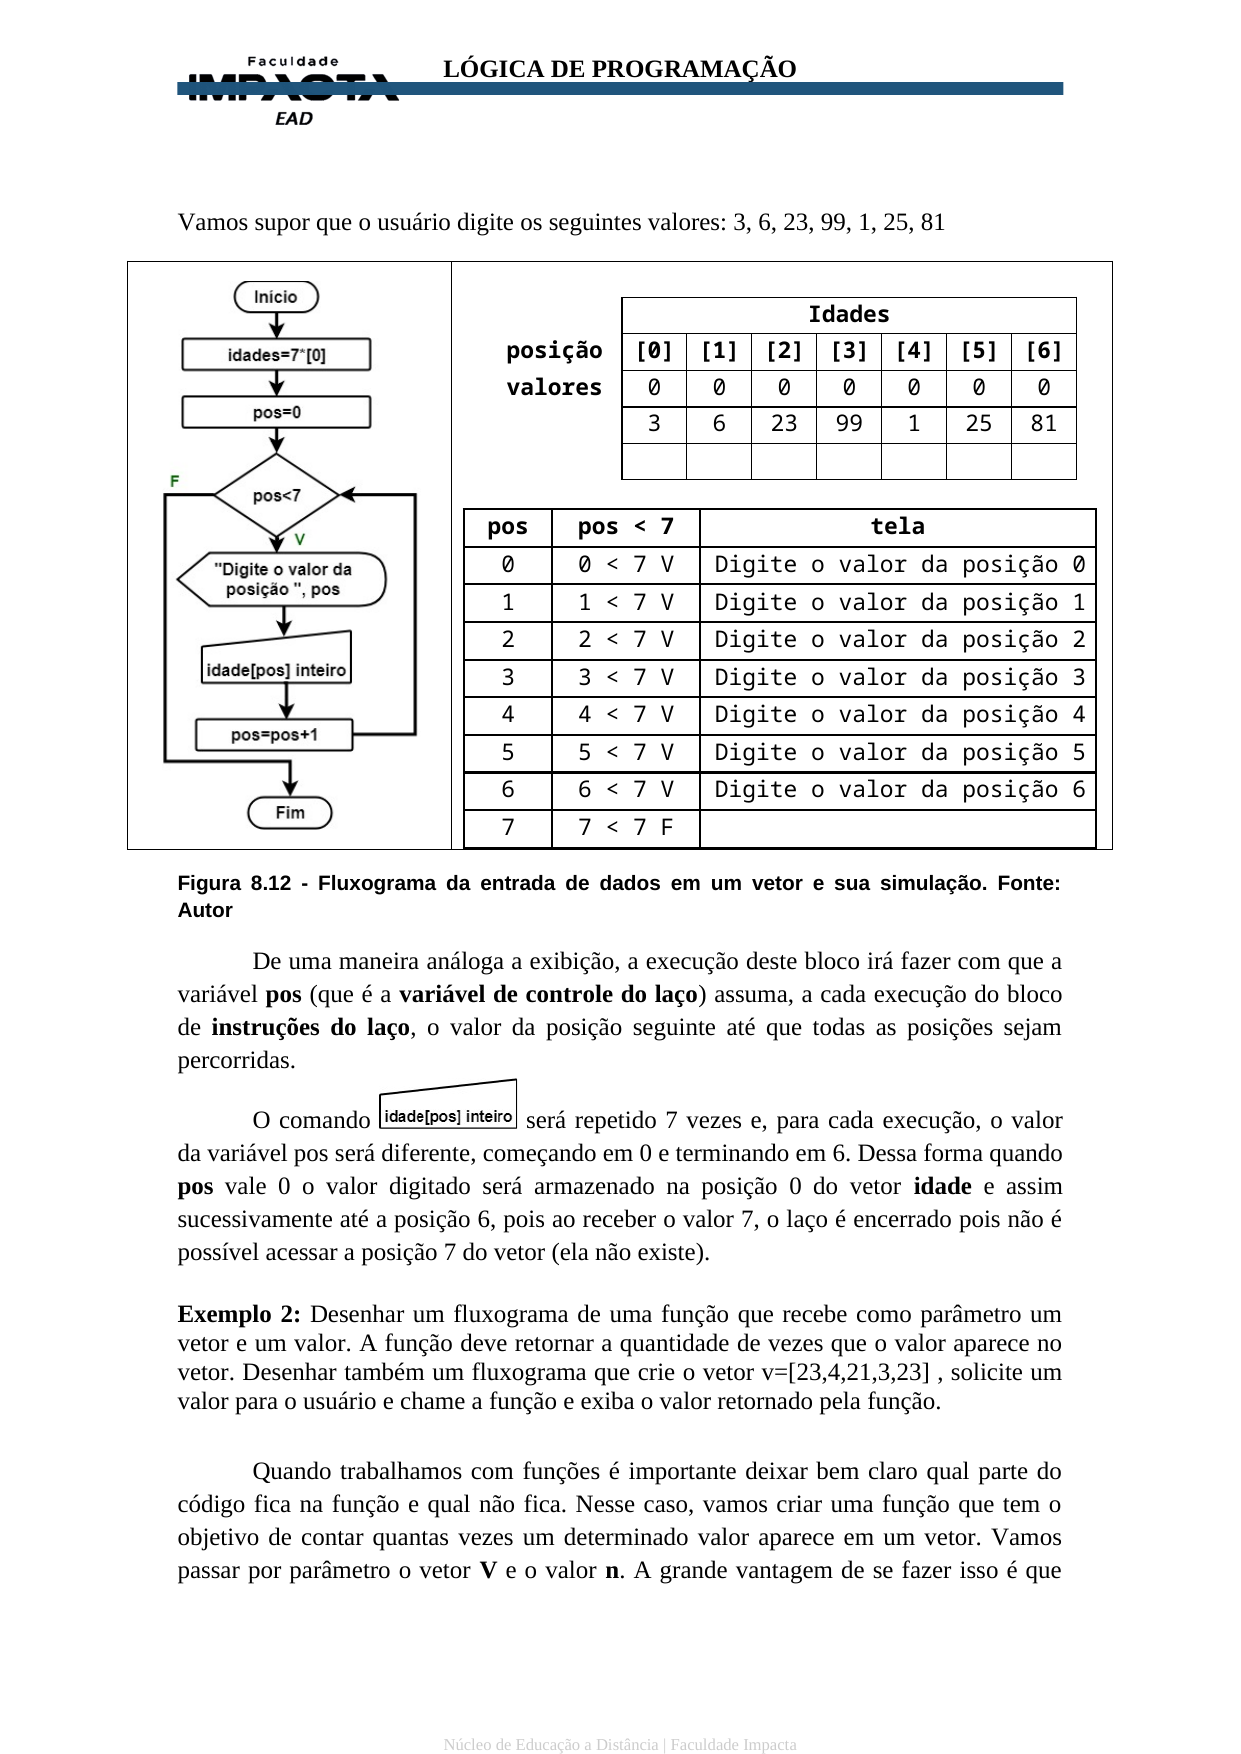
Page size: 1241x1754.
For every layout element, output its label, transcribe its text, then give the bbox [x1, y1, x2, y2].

table_header [128, 262, 451, 849]
text Vamos supor que o usuário digite os seguintes valores: 3, 6, 23, 99, 1, 25, 81 [177, 207, 1063, 236]
picture [379, 1078, 518, 1129]
text O comando será repetido 7 vezes e, para cada execução, o valor da variável pos será diferente, começando em 0 e terminando em 6. Dessa forma quando pos vale 0 o valor digitado será armazenado na posição 0 do vetor idade e assim sucessivamente até a posição 6, pois ao receber o valor 7, o laço é encerrado pois não é possível acessar a posição 7 do vetor (ela não existe). [177, 1078, 1063, 1266]
subtitle Exemplo 2: Desenhar um fluxograma de uma função que recebe como parâmetro um vetor e um valor. A função deve retornar a quantidade de vezes que o valor aparece no vetor. Desenhar também um fluxograma que crie o vetor v=[23,4,21,3,23] , solicite um valor para o usuário e chame a função e exiba o valor retornado pela função. [177, 1299, 1063, 1414]
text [177, 1456, 1063, 1584]
text Figura 8.12 - Fluxograma da entrada de dados em um vetor e sua simulação. Fonte: Autor [177, 871, 1063, 922]
table_header [452, 262, 1112, 849]
picture [154, 281, 426, 830]
text De uma maneira análoga a exibição, a execução deste bloco irá fazer com que a variável pos (que é a variável de controle do laço) assuma, a cada execução do bloco de instruções do laço, o valor da posição seguinte até que todas as posições sejam percorridas. [177, 946, 1063, 1074]
picture [177, 48, 1064, 134]
